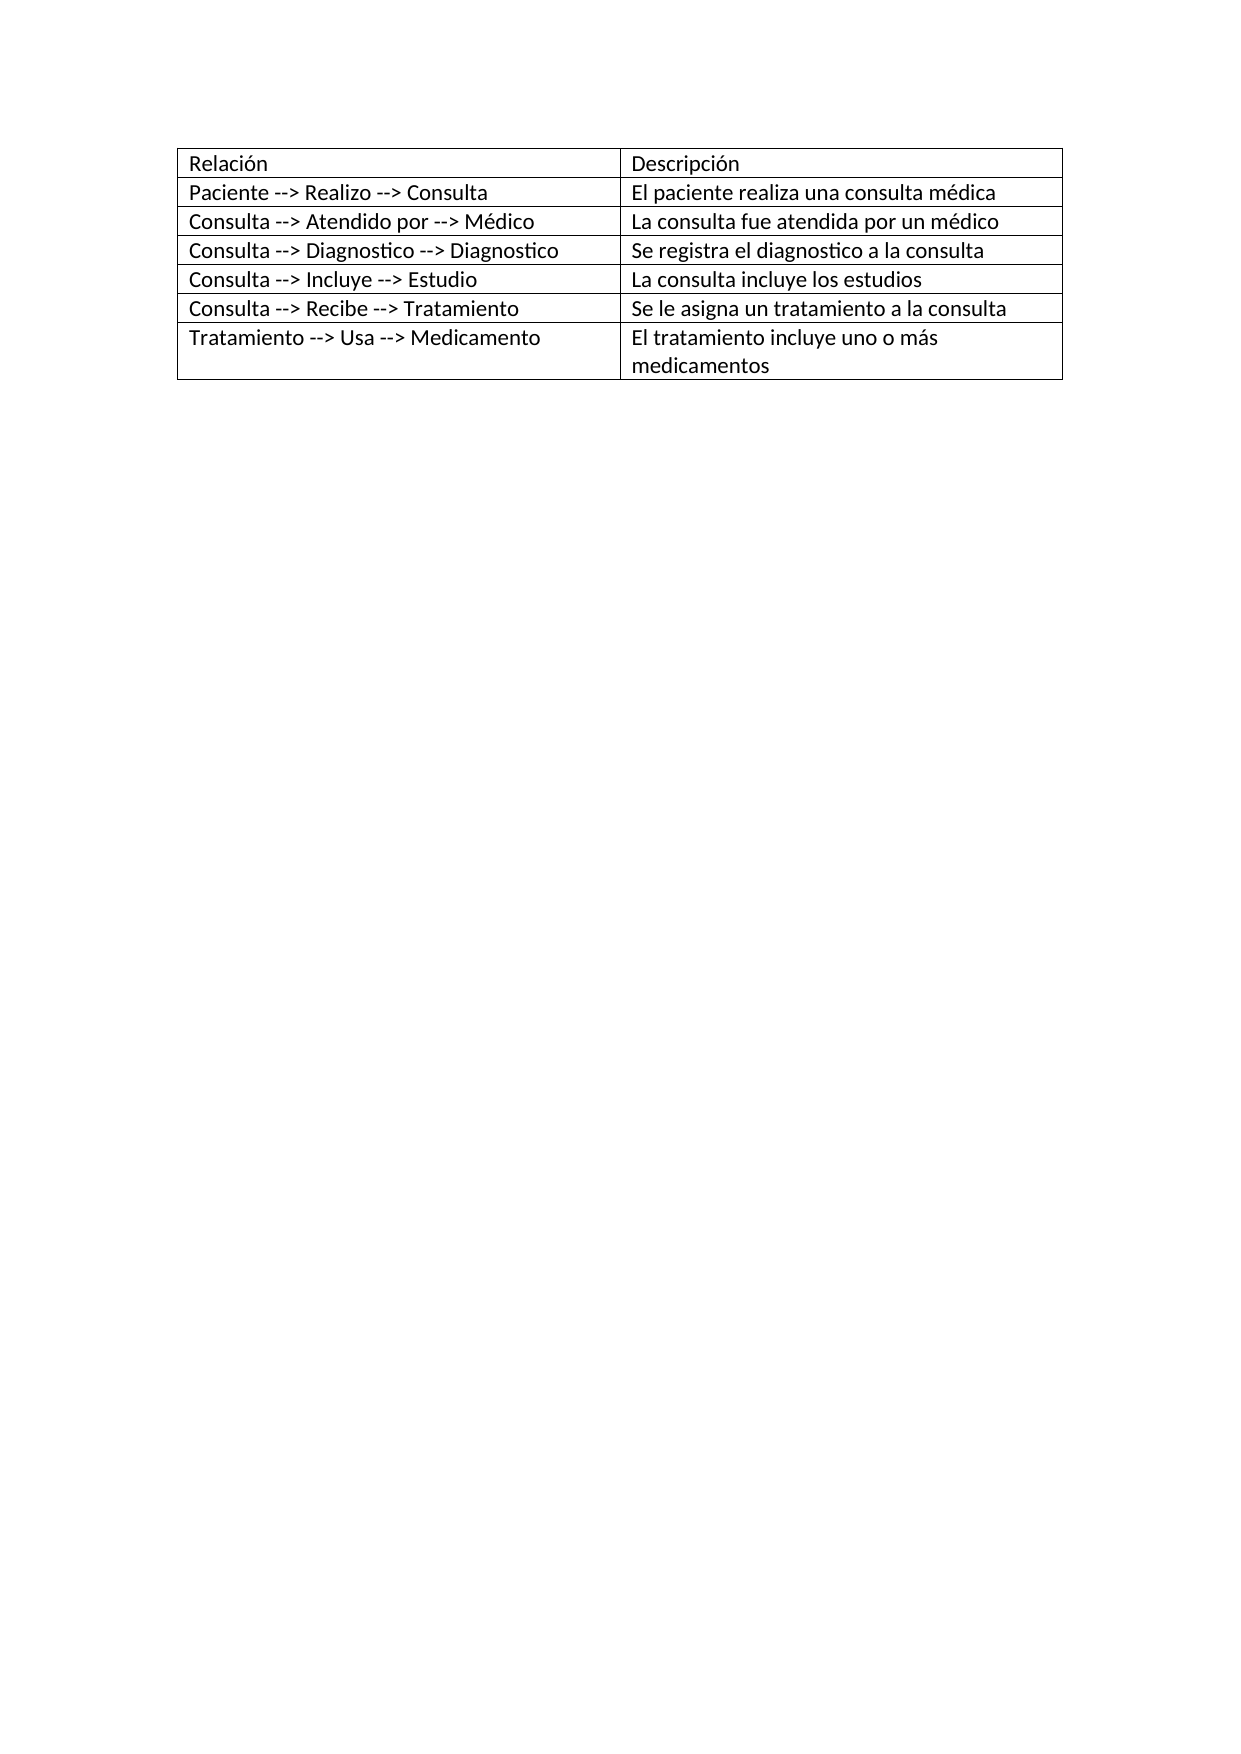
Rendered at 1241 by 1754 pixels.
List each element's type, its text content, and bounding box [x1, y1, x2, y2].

table_cell Se le asigna un tratamiento a la consulta [621, 294, 1062, 322]
table_cell La consulta fue atendida por un médico [621, 207, 1062, 235]
table_cell Consulta --> Incluye --> Estudio [178, 265, 620, 293]
table_cell Consulta --> Recibe --> Tratamiento [178, 294, 620, 322]
table_cell Se registra el diagnostico a la consulta [621, 236, 1062, 264]
table_cell Paciente --> Realizo --> Consulta [178, 178, 620, 206]
table_cell El paciente realiza una consulta médica [621, 178, 1062, 206]
table_cell Consulta --> Atendido por --> Médico [178, 207, 620, 235]
table_cell El tratamiento incluye uno o más medicamentos [621, 323, 1062, 379]
table_cell Consulta --> Diagnostico --> Diagnostico [178, 236, 620, 264]
table_header Descripción [621, 149, 1062, 177]
table_cell La consulta incluye los estudios [621, 265, 1062, 293]
table_cell Tratamiento --> Usa --> Medicamento [178, 323, 620, 379]
table_header Relación [178, 149, 620, 177]
